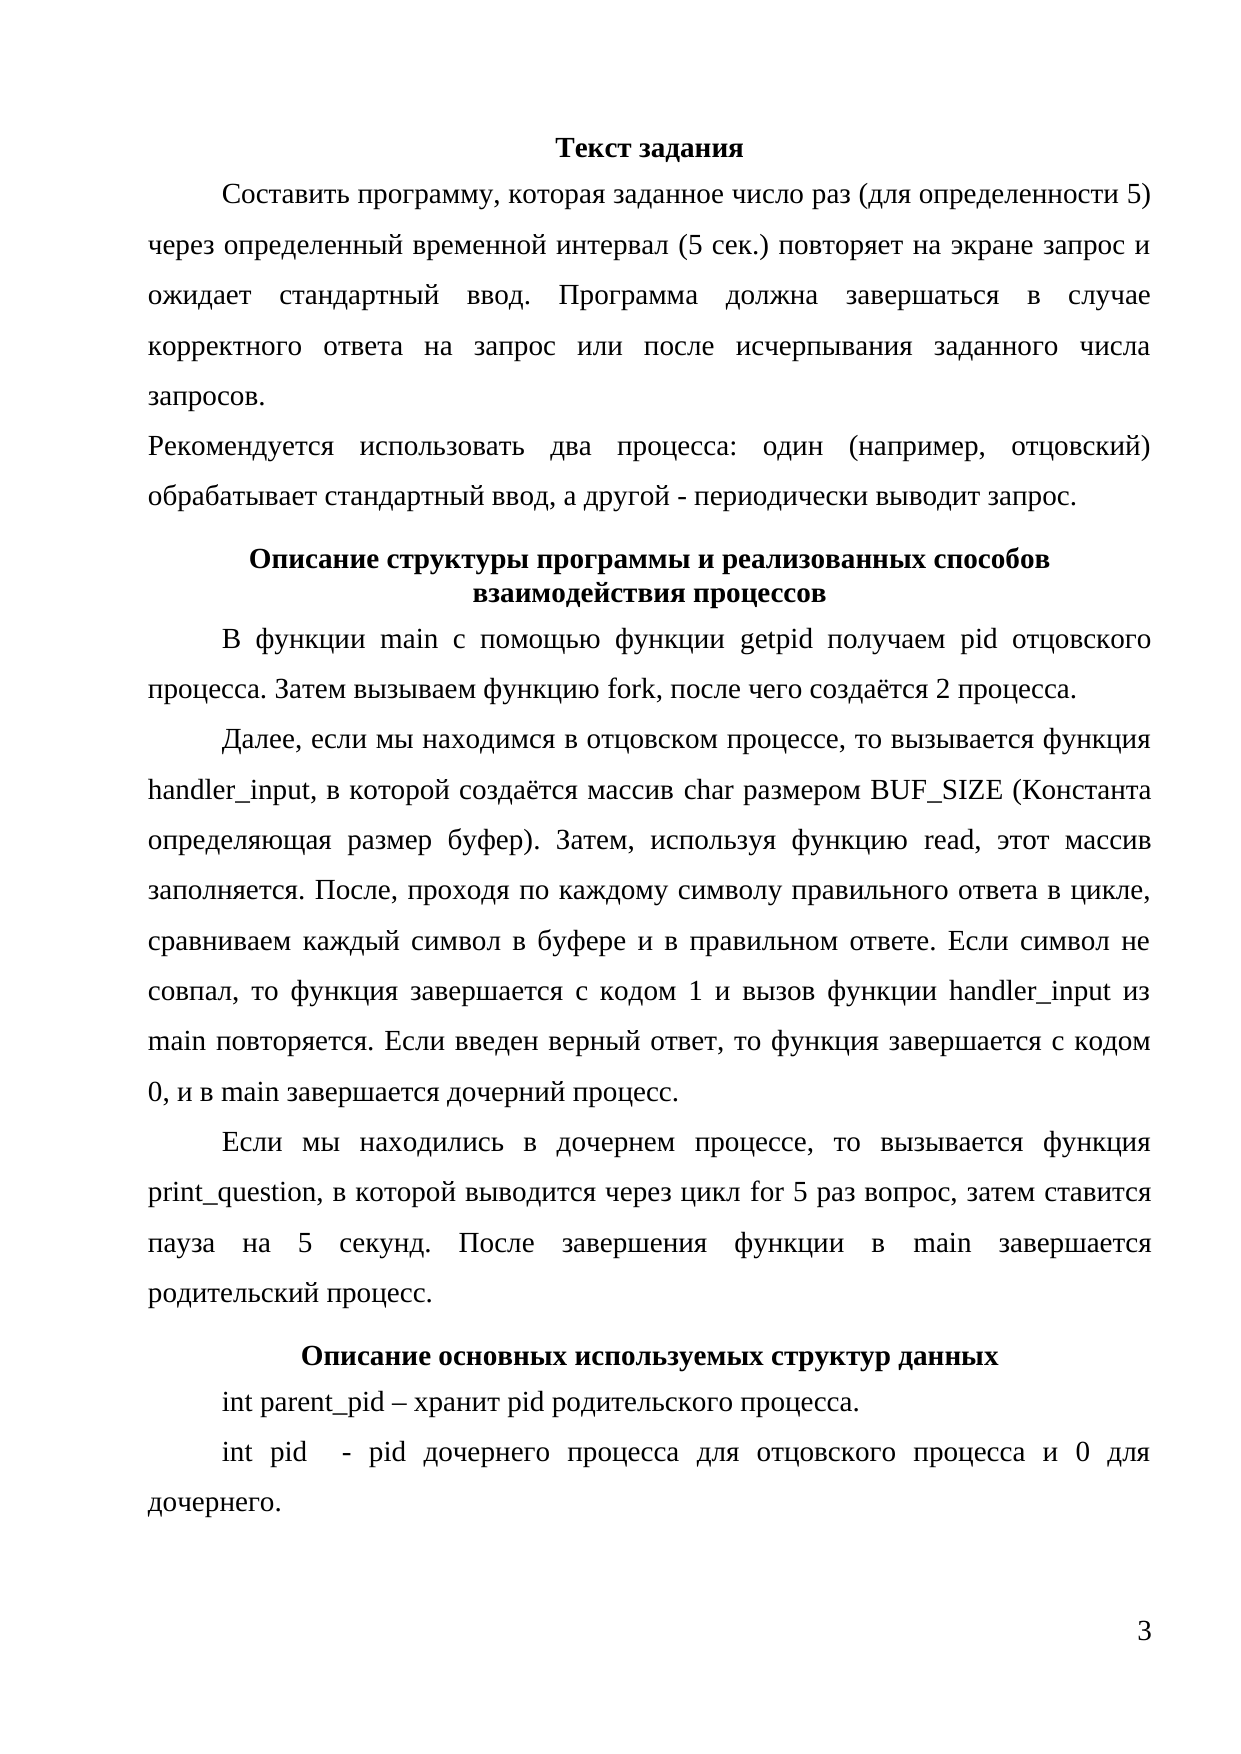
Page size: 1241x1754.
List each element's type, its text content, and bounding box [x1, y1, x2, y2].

text Далее, если мы находимся в отцовском процессе, то вызывается функция handler_input, в которой создаётся массив char размером BUF_SIZE (Константа определяющая размер буфер). Затем, используя функцию read, этот массив заполняется. После, проходя по каждому символу правильного ответа в цикле, сравниваем каждый символ в буфере и в правильном ответе. Если символ не совпал, то функция завершается с кодом 1 и вызов функции handler_input из main повторяется. Если введен верный ответ, то функция завершается с кодом 0, и в main завершается дочерний процесс. [148, 722, 1152, 1107]
subtitle Описание структуры программы и реализованных способов взаимодействия процессов [148, 541, 1152, 608]
text int pid - pid дочернего процесса для отцовского процесса и 0 для дочернего. [148, 1434, 1152, 1518]
subtitle Описание основных используемых структур данных [148, 1338, 1152, 1371]
text В функции main с помощью функции getpid получаем pid отцовского процесса. Затем вызываем функцию fork, после чего создаётся 2 процесса. [148, 621, 1152, 705]
text Если мы находились в дочернем процессе, то вызывается функция print_question, в которой выводится через цикл for 5 раз вопрос, затем ставится пауза на 5 секунд. После завершения функции в main завершается родительский процесс. [148, 1124, 1152, 1308]
subtitle Текст задания [148, 131, 1152, 164]
text Рекомендуется использовать два процесса: один (например, отцовский) обрабатывает стандартный ввод, а другой - периодически выводит запрос. [148, 428, 1152, 512]
text int parent_pid – хранит pid родительского процесса. [148, 1384, 1152, 1417]
text Составить программу, которая заданное число раз (для определенности 5) через определенный временной интервал (5 сек.) повторяет на экране запрос и ожидает стандартный ввод. Программа должна завершаться в случае корректного ответа на запрос или после исчерпывания заданного числа запросов. [148, 177, 1152, 411]
